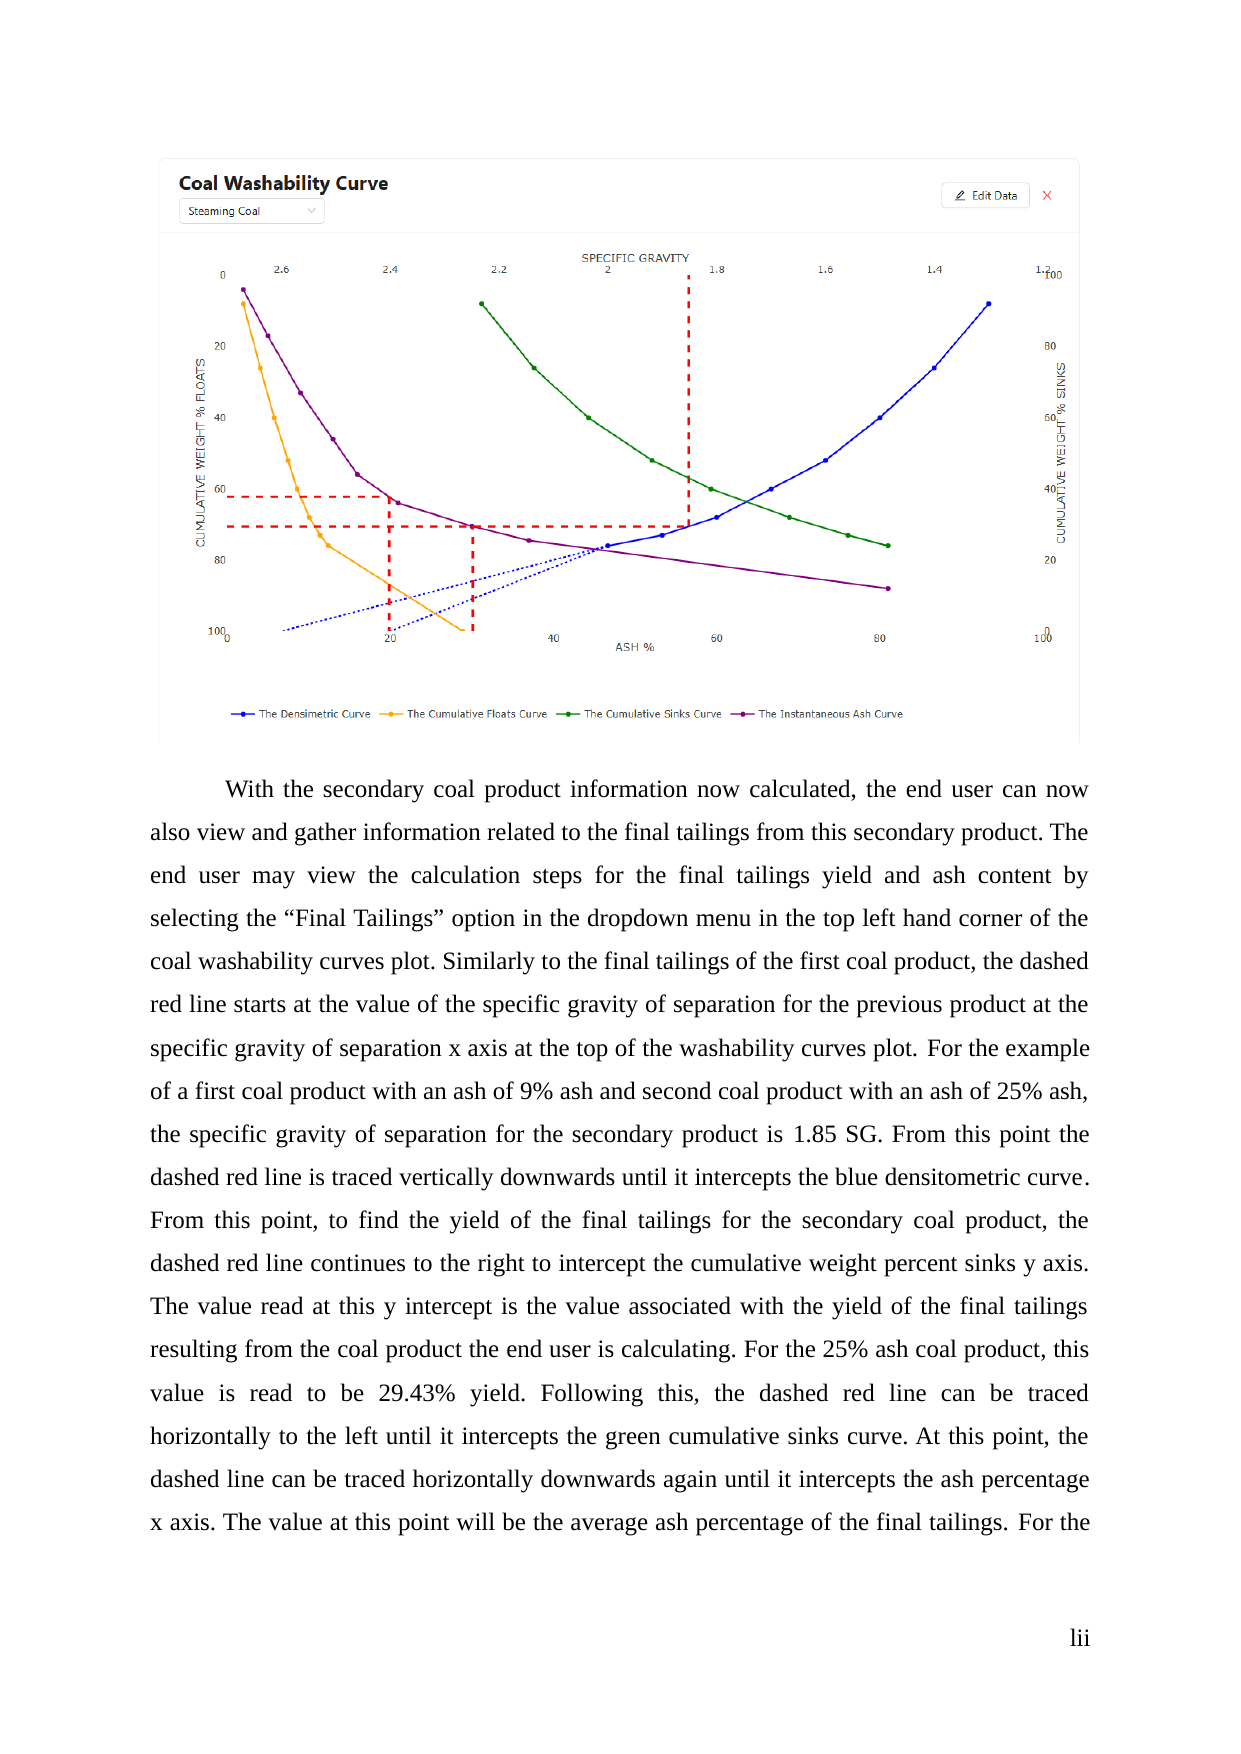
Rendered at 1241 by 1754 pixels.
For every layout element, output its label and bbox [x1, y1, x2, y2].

text [150, 774, 1090, 1536]
picture [150, 150, 1091, 743]
